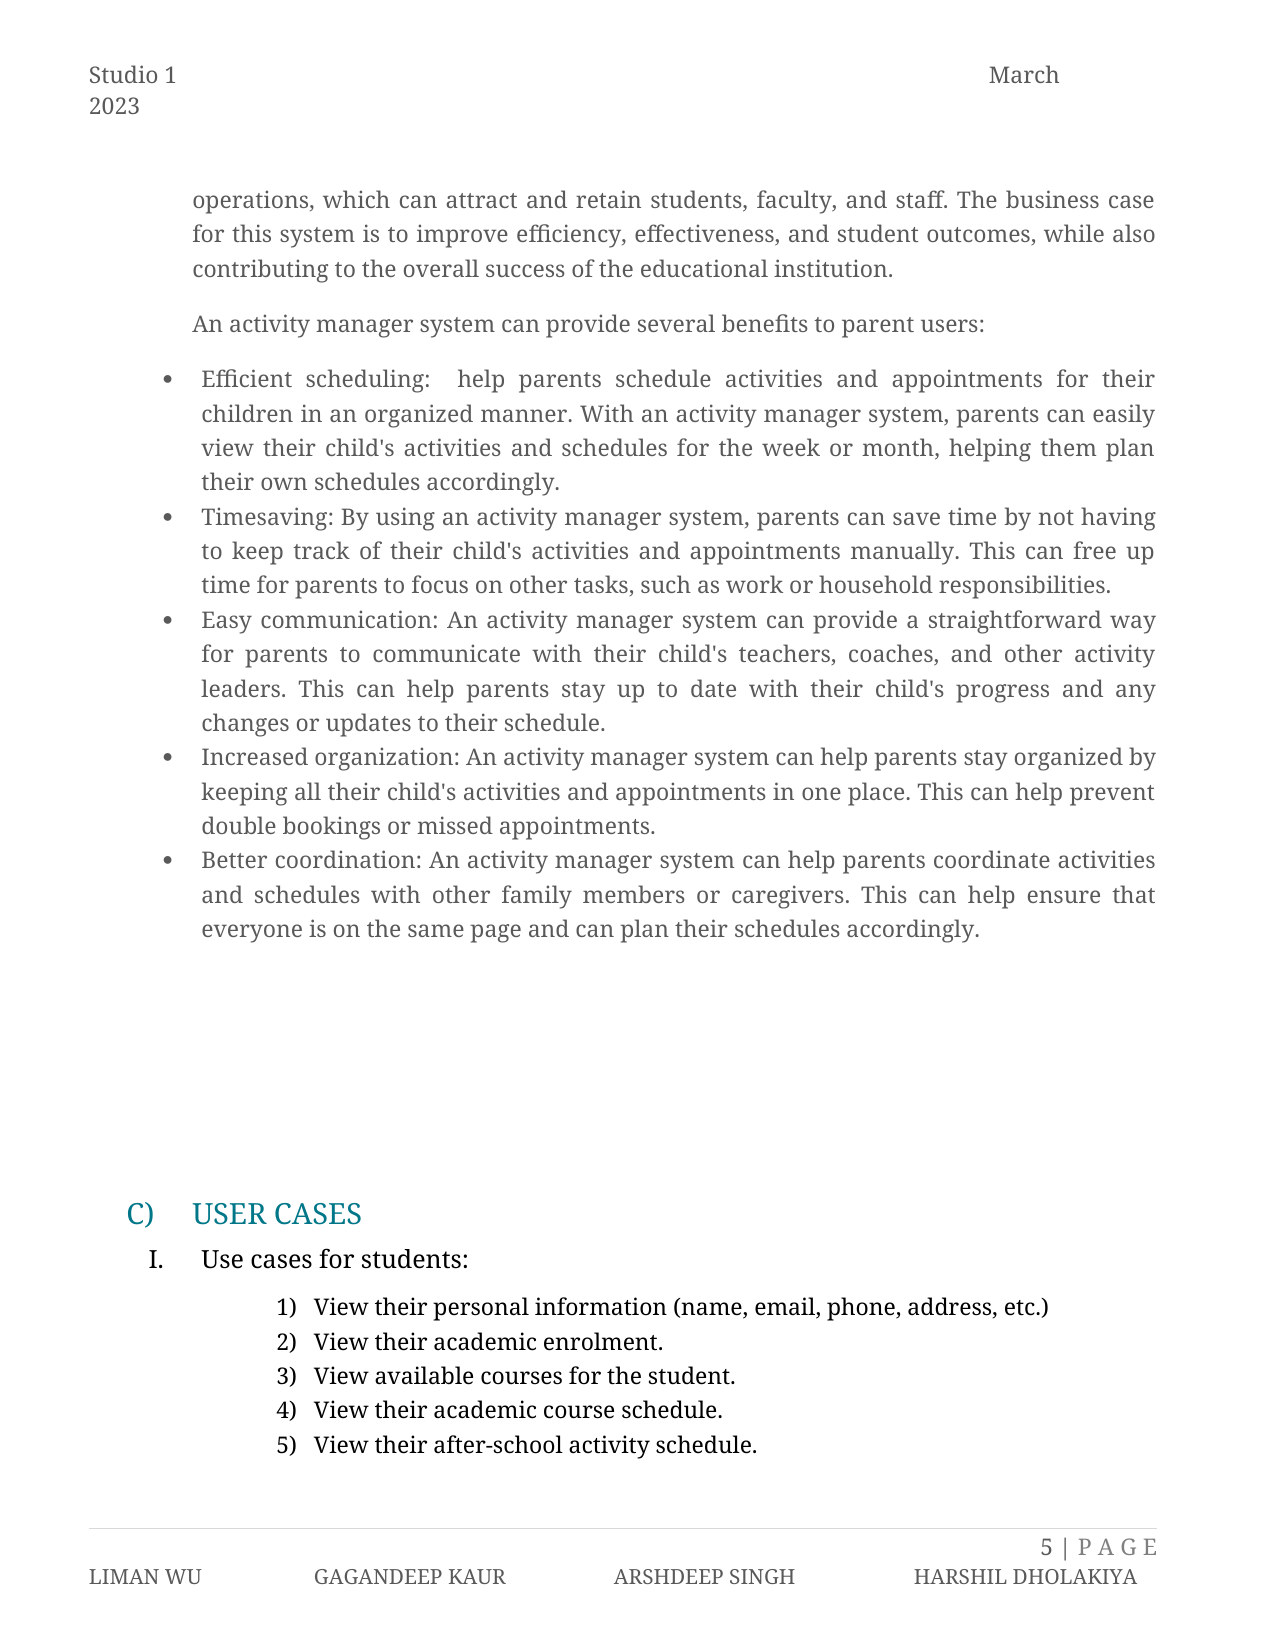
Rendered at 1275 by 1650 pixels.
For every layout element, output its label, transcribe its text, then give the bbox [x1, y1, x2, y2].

list View their academic enrolment. [276, 1326, 1157, 1357]
list Efficient scheduling: help parents schedule activities and appointments for their children in an organized manner. With an activity manager system, parents can easily view their child's activities and schedules for the week or month, helping them plan their own schedules accordingly. [164, 363, 1157, 498]
text An activity manager system can provide several benefits to parent users: [192, 308, 1157, 339]
list View their academic course schedule. [276, 1394, 1157, 1426]
list View their after-school activity schedule. [276, 1429, 1157, 1460]
subtitle User Cases [126, 1193, 1157, 1233]
list Easy communication: An activity manager system can provide a straightforward way for parents to communicate with their child's teachers, coaches, and other activity leaders. This can help parents stay up to date with their child's progress and any changes or updates to their schedule. [164, 604, 1157, 738]
list Better coordination: An activity manager system can help parents coordinate activities and schedules with other family members or caregivers. This can help ensure that everyone is on the same page and can plan their schedules accordingly. [164, 844, 1157, 944]
list Increased organization: An activity manager system can help parents stay organized by keeping all their child's activities and appointments in one place. This can help prevent double bookings or missed appointments. [164, 741, 1157, 841]
subtitle Use cases for students: [164, 1241, 1157, 1275]
list View their personal information (name, email, phone, address, etc.) [276, 1291, 1157, 1322]
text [192, 184, 1157, 284]
list View available courses for the student. [276, 1360, 1157, 1391]
list Timesaving: By using an activity manager system, parents can save time by not having to keep track of their child's activities and appointments manually. This can free up time for parents to focus on other tasks, such as work or household responsibilities. [164, 501, 1157, 601]
